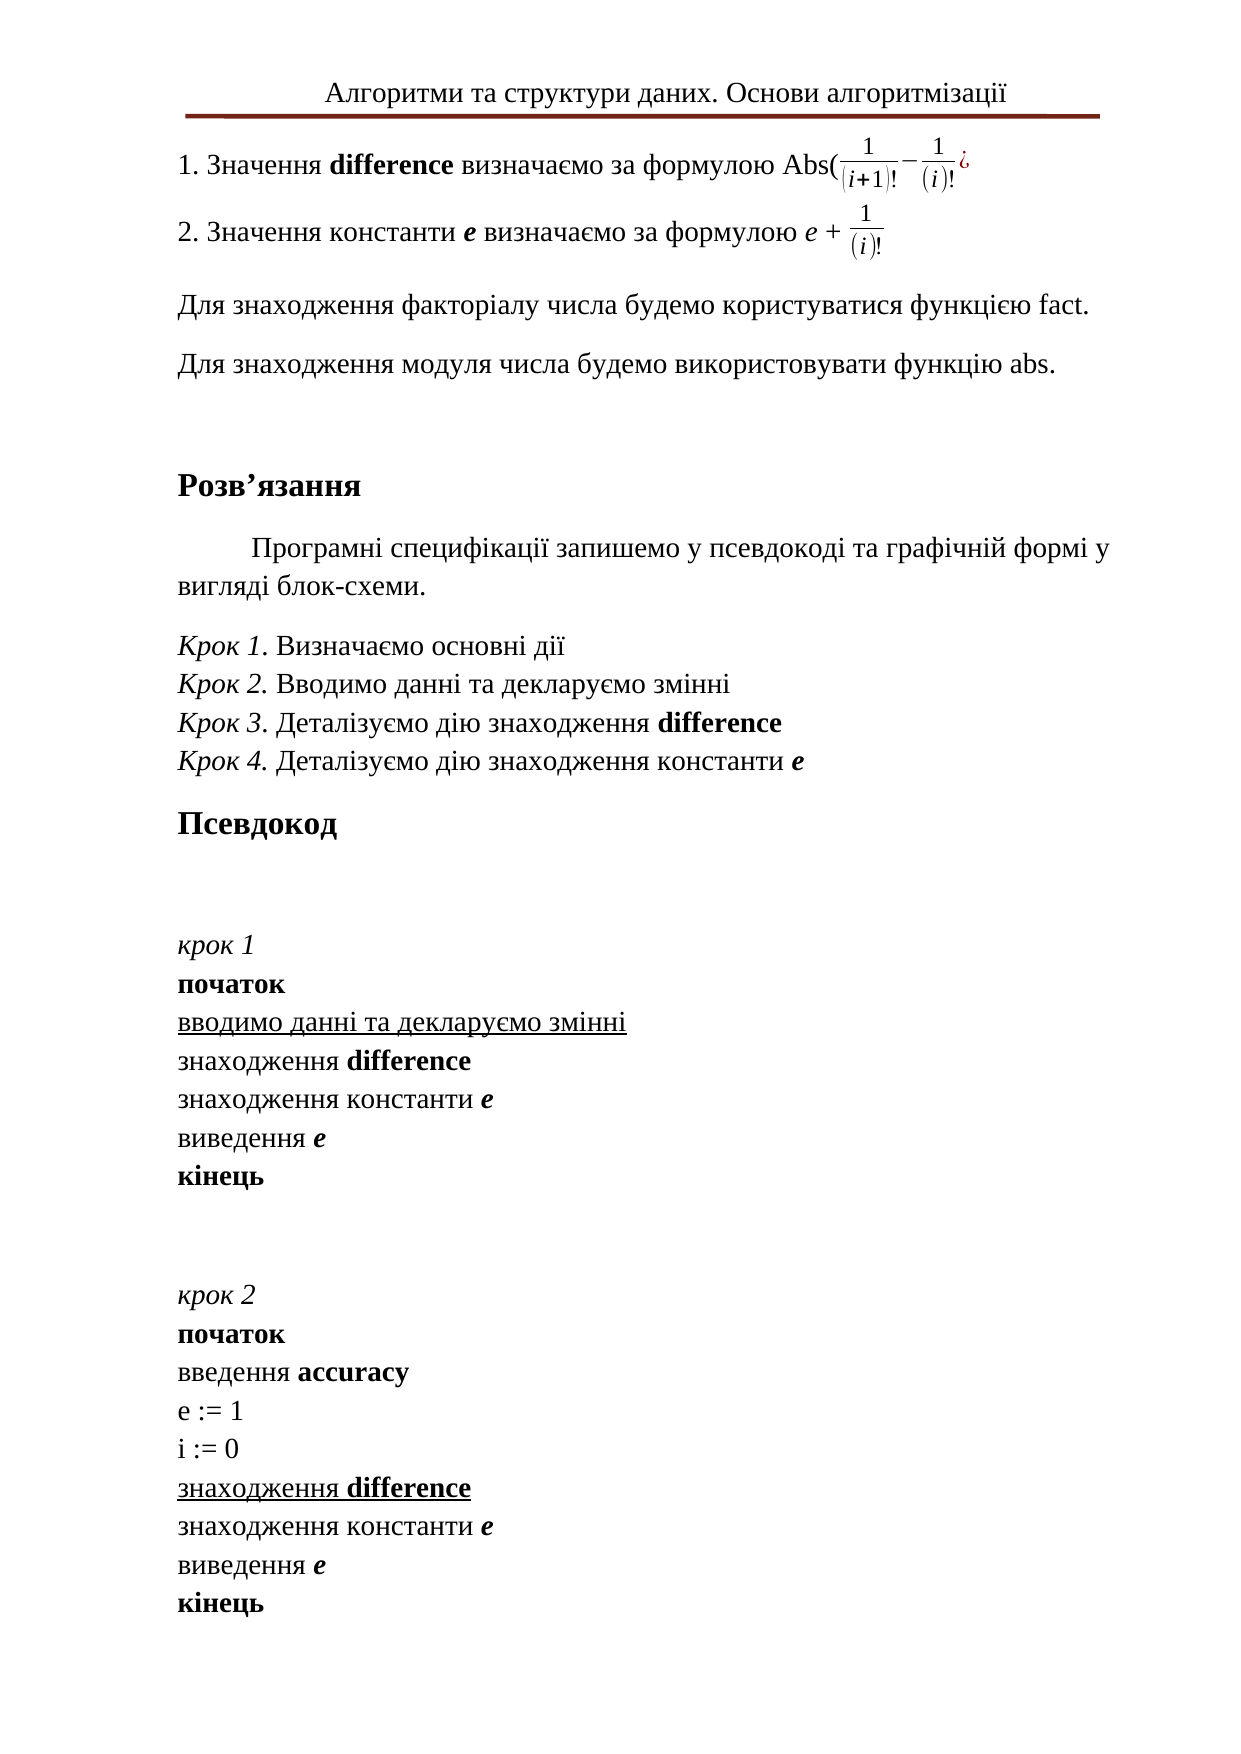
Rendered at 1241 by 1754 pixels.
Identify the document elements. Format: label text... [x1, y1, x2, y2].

text крок 1 початок вводимо данні та декларуємо змінні знаходження difference знаходження константи е виведення е кінець [177, 927, 1152, 1192]
text Для знаходження факторіалу числа будемо користуватися функцією fact. [177, 287, 1152, 321]
text Псевдокод [177, 803, 1152, 841]
text Крок 1. Визначаємо основні дії Крок 2. Вводимо данні та декларуємо змінні Крок 3. Деталізуємо дію знаходження difference Крок 4. Деталізуємо дію знаходження константи е [177, 628, 1152, 777]
text крок 2 початок введення accuracy e := 1 i := 0 знаходження difference знаходження константи е виведення е кінець [177, 1277, 1152, 1619]
text Програмні специфікації запишемо у псевдокоді та графічній формі у вигляді блок-схеми. [177, 530, 1152, 602]
text 1. Значення difference визначаємо за формулою Abs( 2. Значення константи e визначаємо за формулою e + [177, 133, 1152, 261]
text Для знаходження модуля числа будемо використовувати функцію abs. [177, 346, 1152, 380]
text Розв’язання [177, 465, 1152, 503]
